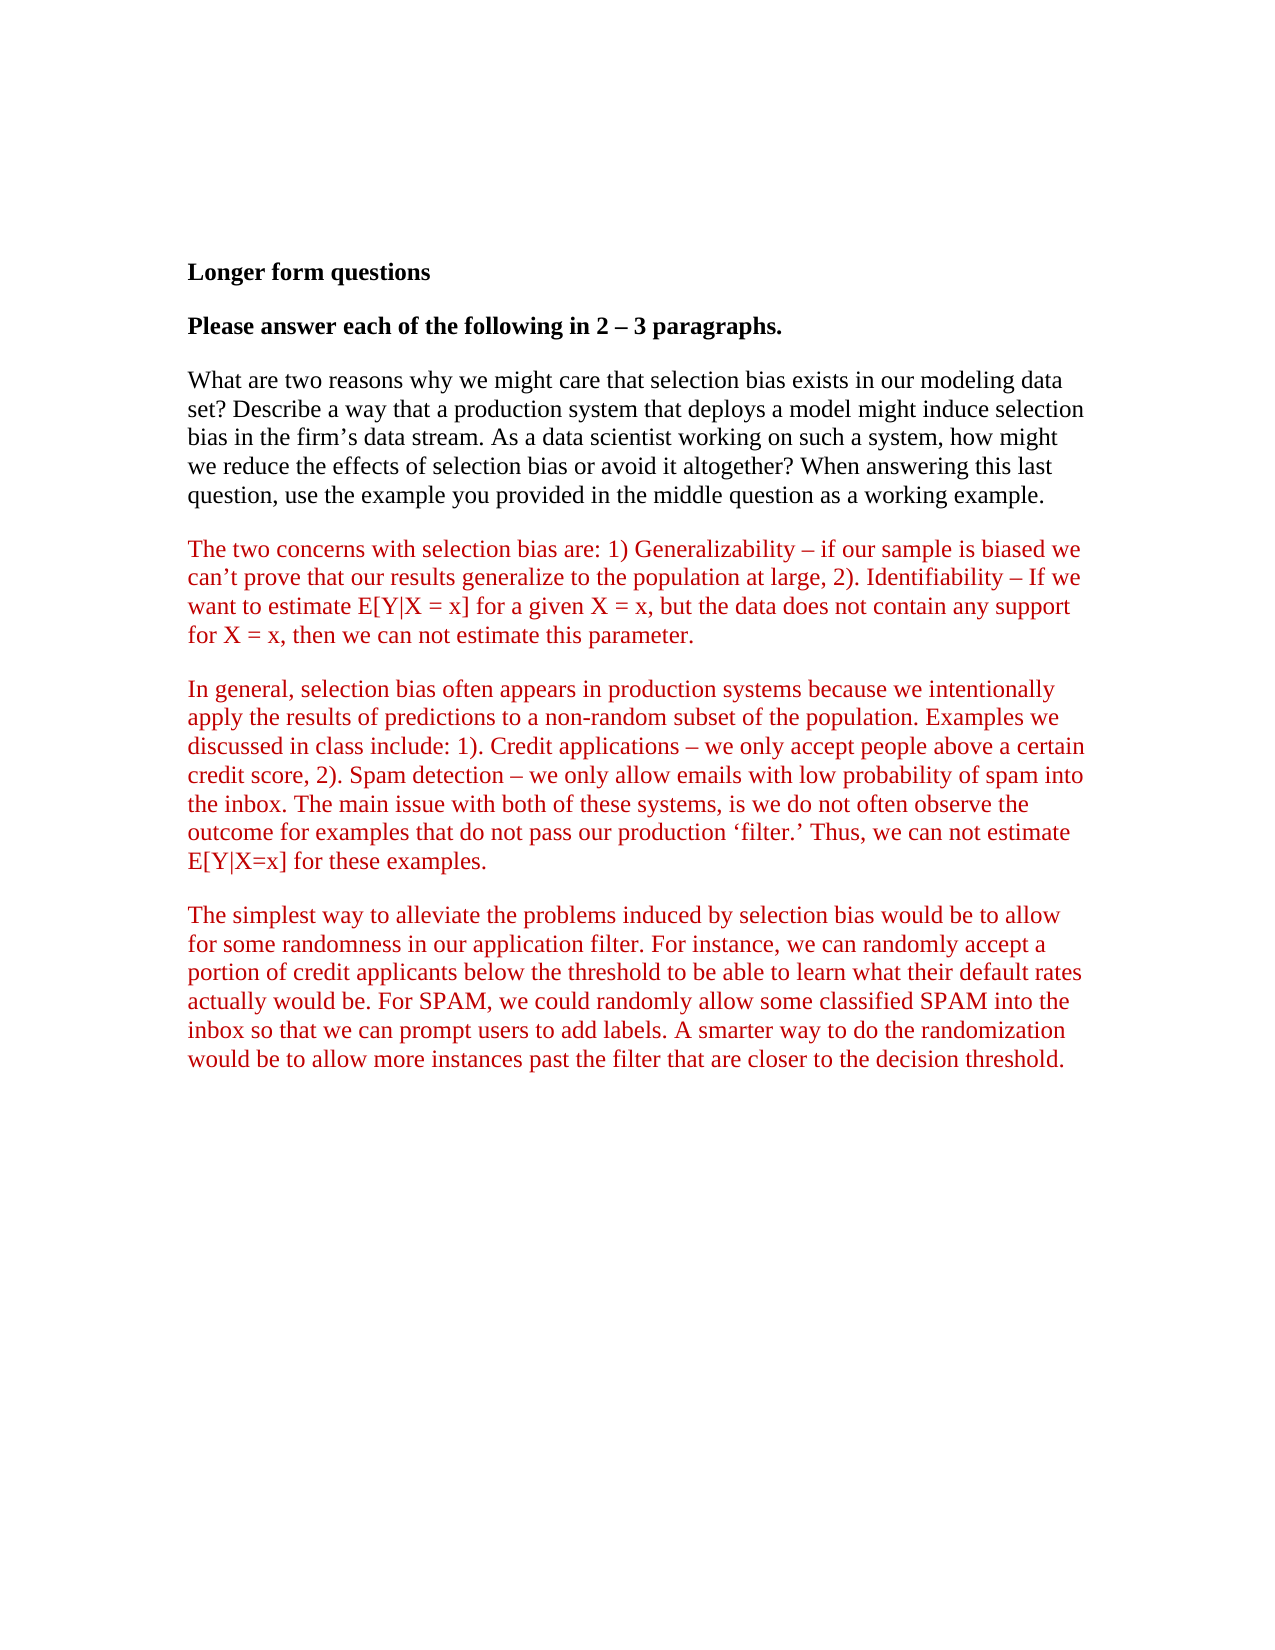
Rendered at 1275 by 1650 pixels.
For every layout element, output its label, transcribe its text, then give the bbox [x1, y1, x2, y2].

text The two concerns with selection bias are: 1) Generalizability – if our sample is biased we can’t prove that our results generalize to the population at large, 2). Identifiability – If we want to estimate E[Y|X = x] for a given X = x, but the data does not contain any support for X = x, then we can not estimate this parameter. [187, 534, 1087, 649]
text In general, selection bias often appears in production systems because we intentionally apply the results of predictions to a non-random subset of the population. Examples we discussed in class include: 1). Credit applications – we only accept people above a certain credit score, 2). Spam detection – we only allow emails with low probability of spam into the inbox. The main issue with both of these systems, is we do not often observe the outcome for examples that do not pass our production ‘filter.’ Thus, we can not estimate E[Y|X=x] for these examples. [187, 674, 1087, 875]
text What are two reasons why we might care that selection bias exists in our modeling data set? Describe a way that a production system that deploys a model might induce selection bias in the firm’s data stream. As a data scientist working on such a system, how might we reduce the effects of selection bias or avoid it altogether? When answering this last question, use the example you provided in the middle question as a working example. [187, 365, 1087, 509]
text Longer form questions [187, 257, 1087, 286]
text Please answer each of the following in 2 – 3 paragraphs. [187, 311, 1087, 340]
text The simplest way to alleviate the problems induced by selection bias would be to allow for some randomness in our application filter. For instance, we can randomly accept a portion of credit applicants below the threshold to be able to learn what their default rates actually would be. For SPAM, we could randomly allow some classified SPAM into the inbox so that we can prompt users to add labels. A smarter way to do the randomization would be to allow more instances past the filter that are closer to the decision threshold. [187, 900, 1087, 1072]
